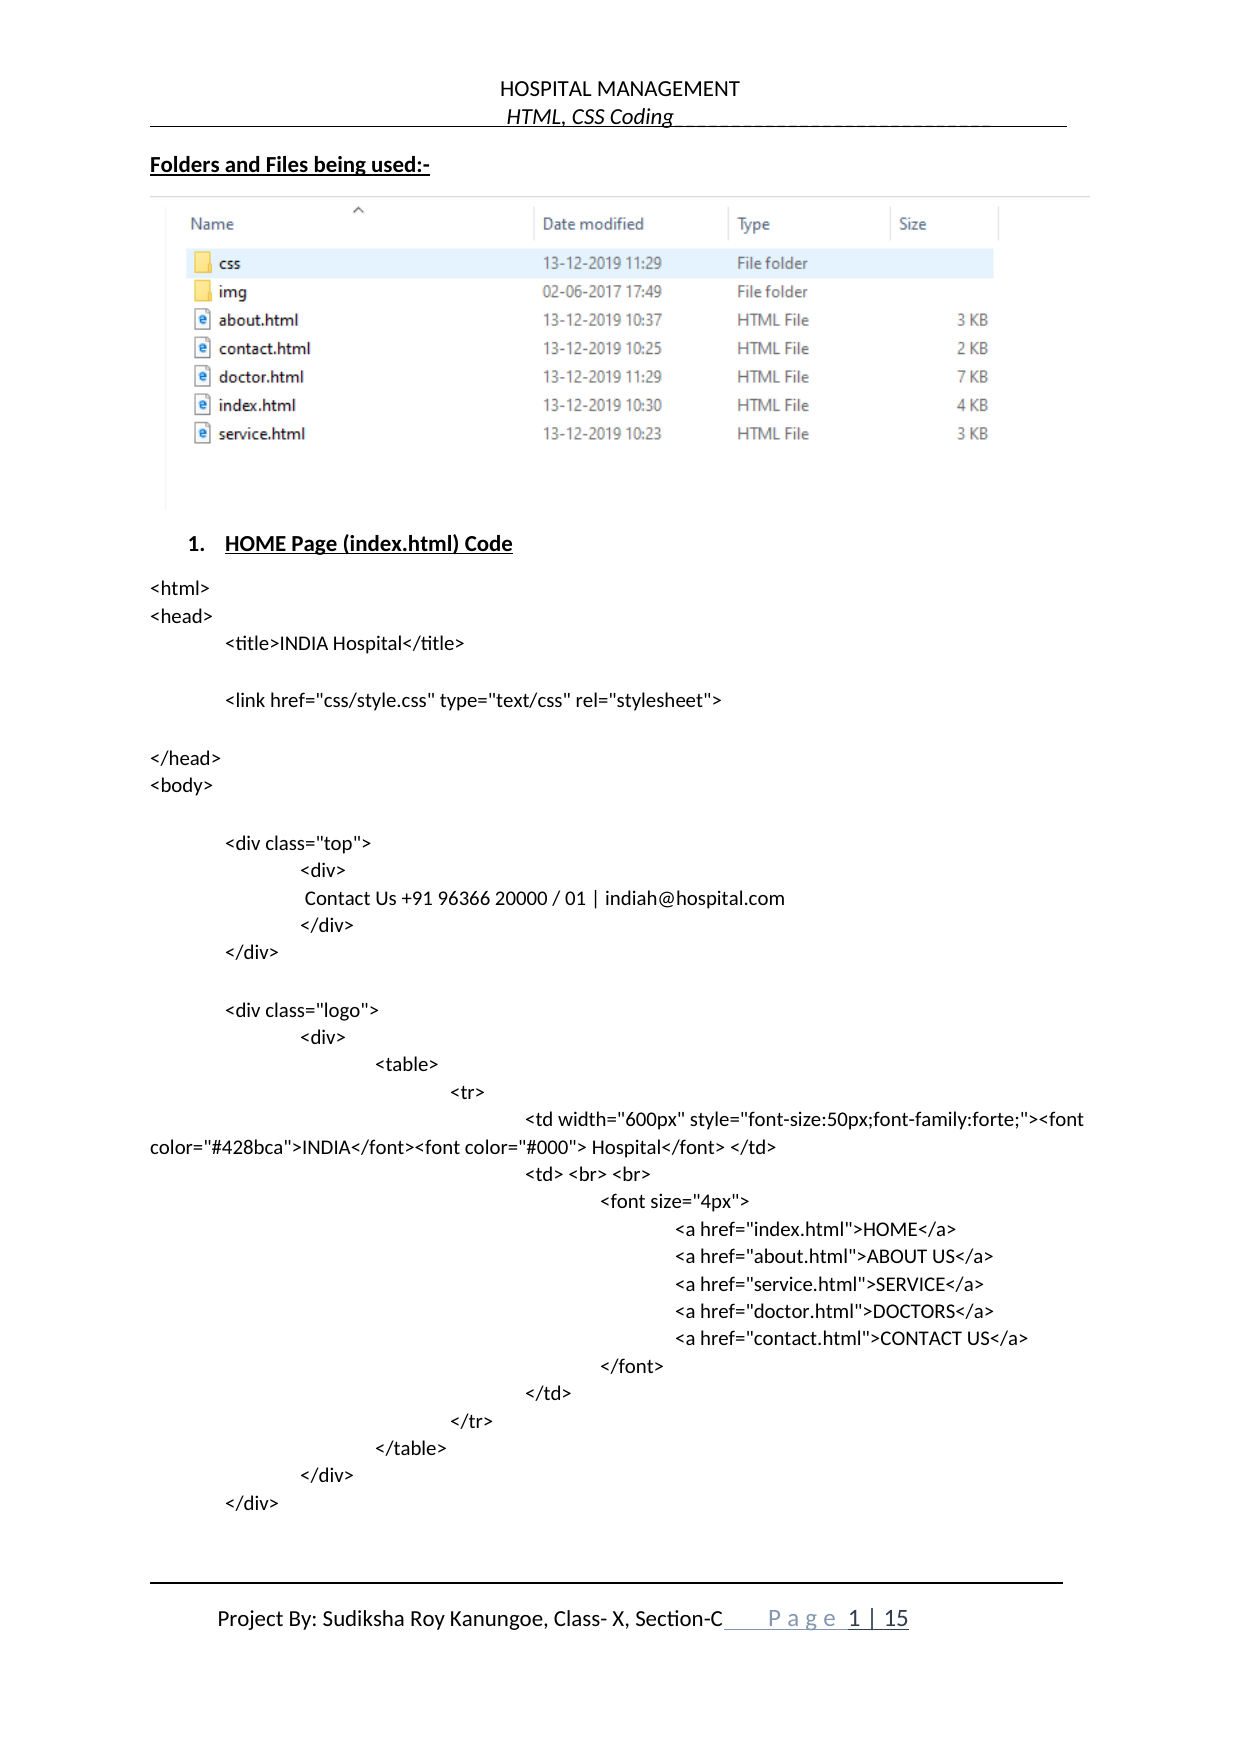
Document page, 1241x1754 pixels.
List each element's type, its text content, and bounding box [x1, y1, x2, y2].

text <a href="index.html">HOME</a> [150, 1216, 1090, 1241]
text <div class="top"> [150, 830, 1090, 855]
text <html> [150, 576, 1090, 601]
text <a href="contact.html">CONTACT US</a> [150, 1326, 1090, 1351]
text </tr> [150, 1408, 1090, 1433]
text <div> [150, 1024, 1090, 1050]
text <head> [150, 603, 1090, 628]
text </font> [150, 1353, 1090, 1378]
text <div class="logo"> [150, 997, 1090, 1022]
list HOME Page (index.html) Code [187, 529, 1090, 557]
text Contact Us +91 96366 20000 / 01 | indiah@hospital.com [150, 885, 1090, 910]
text </div> [150, 1490, 1090, 1515]
text </div> [150, 1463, 1090, 1488]
text Folders and Files being used:- [150, 150, 1090, 178]
text <div> [150, 857, 1090, 883]
picture [150, 196, 1091, 510]
text <link href="css/style.css" type="text/css" rel="stylesheet"> [150, 688, 1090, 713]
text <table> [150, 1052, 1090, 1077]
text <title>INDIA Hospital</title> [150, 630, 1090, 656]
text <a href="doctor.html">DOCTORS</a> [150, 1298, 1090, 1324]
text </head> [150, 745, 1090, 771]
text </td> [150, 1380, 1090, 1406]
text <a href="about.html">ABOUT US</a> [150, 1243, 1090, 1269]
text <tr> [150, 1079, 1090, 1104]
text </div> [150, 912, 1090, 937]
text <td width="600px" style="font-size:50px;font-family:forte;"><font color="#428bca">INDIA</font><font color="#000"> Hospital</font> </td> [150, 1106, 1090, 1159]
text <a href="service.html">SERVICE</a> [150, 1271, 1090, 1296]
text <body> [150, 772, 1090, 798]
text </div> [150, 939, 1090, 965]
text </table> [150, 1435, 1090, 1461]
text <td> <br> <br> [150, 1161, 1090, 1187]
text <font size="4px"> [150, 1189, 1090, 1214]
